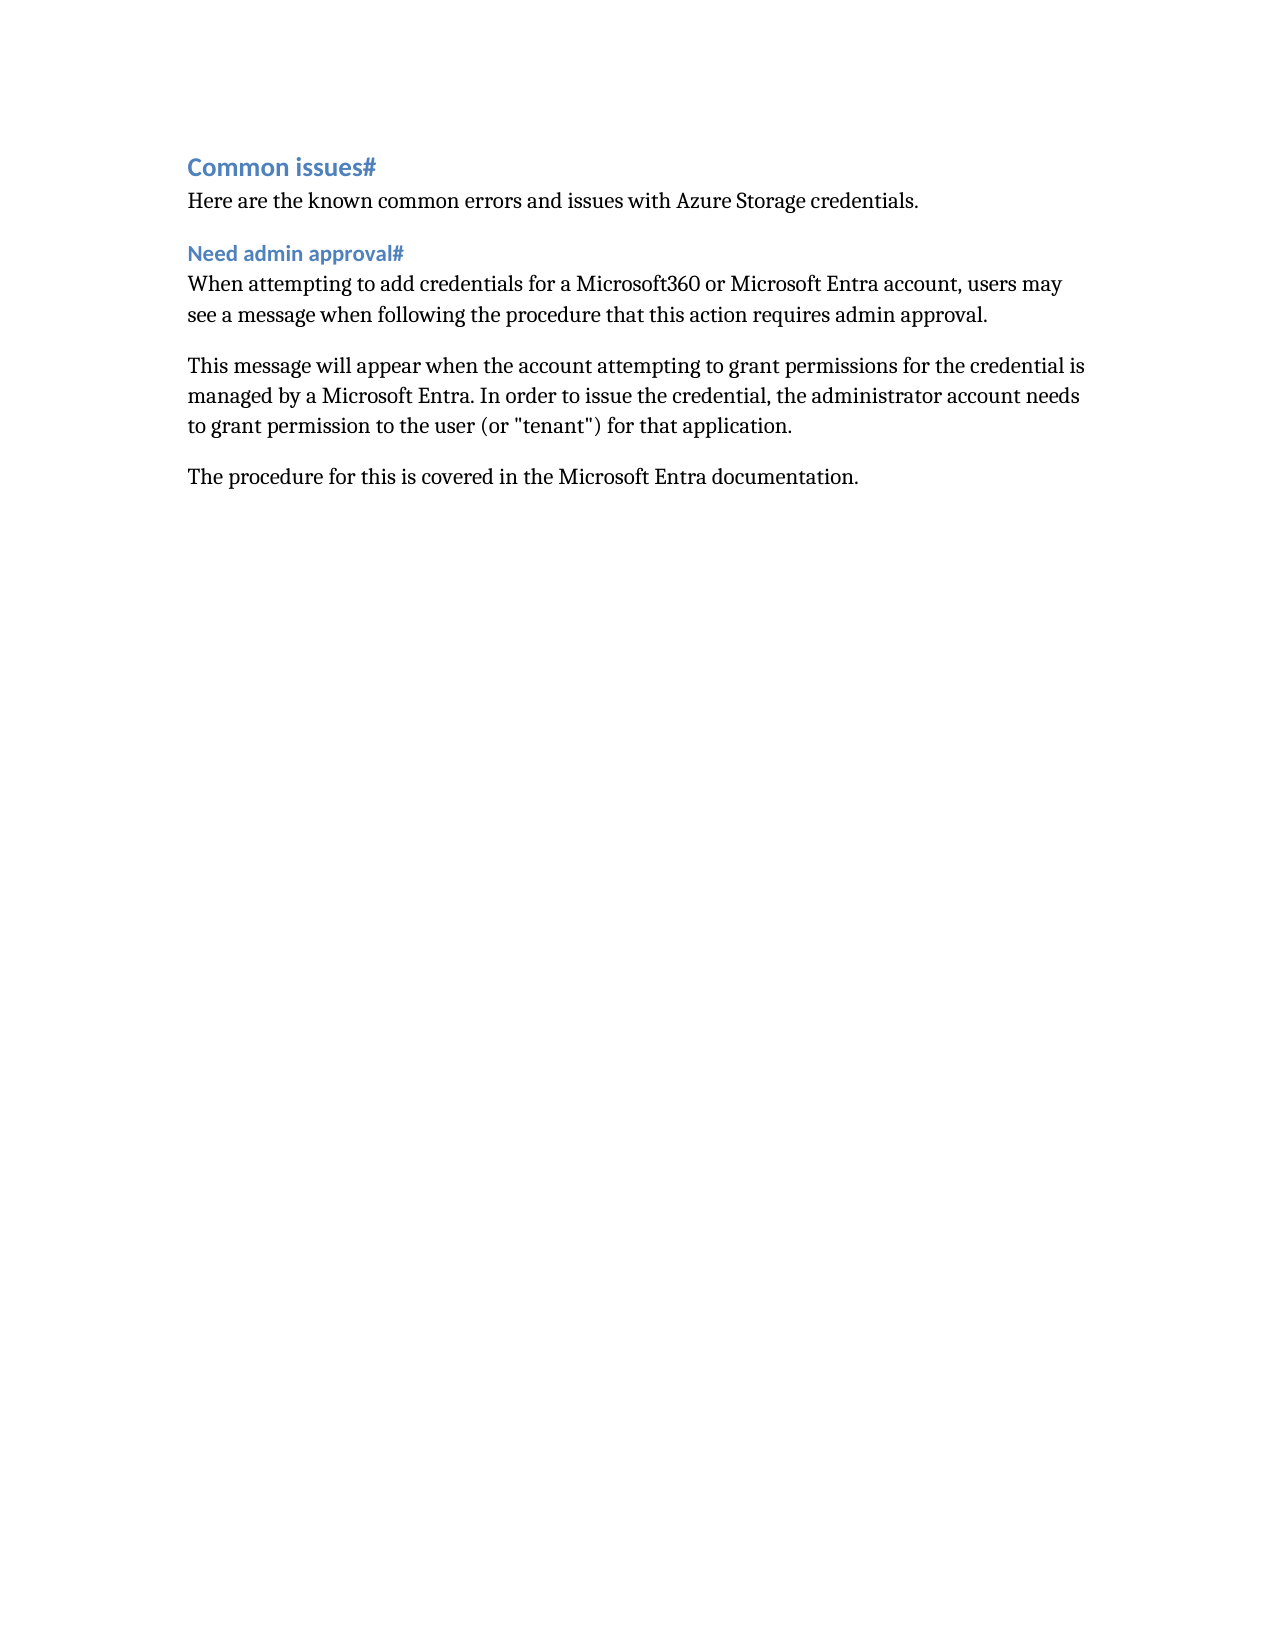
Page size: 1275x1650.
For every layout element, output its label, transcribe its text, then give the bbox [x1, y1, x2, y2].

text Here are the known common errors and issues with Azure Storage credentials. [187, 188, 1087, 214]
text When attempting to add credentials for a Microsoft360 or Microsoft Entra account, users may see a message when following the procedure that this action requires admin approval. [187, 271, 1087, 328]
text The procedure for this is covered in the Microsoft Entra documentation. [187, 464, 1087, 490]
subtitle Common issues# [187, 150, 1087, 183]
subtitle Need admin approval# [187, 239, 1087, 267]
text This message will appear when the account attempting to grant permissions for the credential is managed by a Microsoft Entra. In order to issue the credential, the administrator account needs to grant permission to the user (or "tenant") for that application. [187, 352, 1087, 439]
